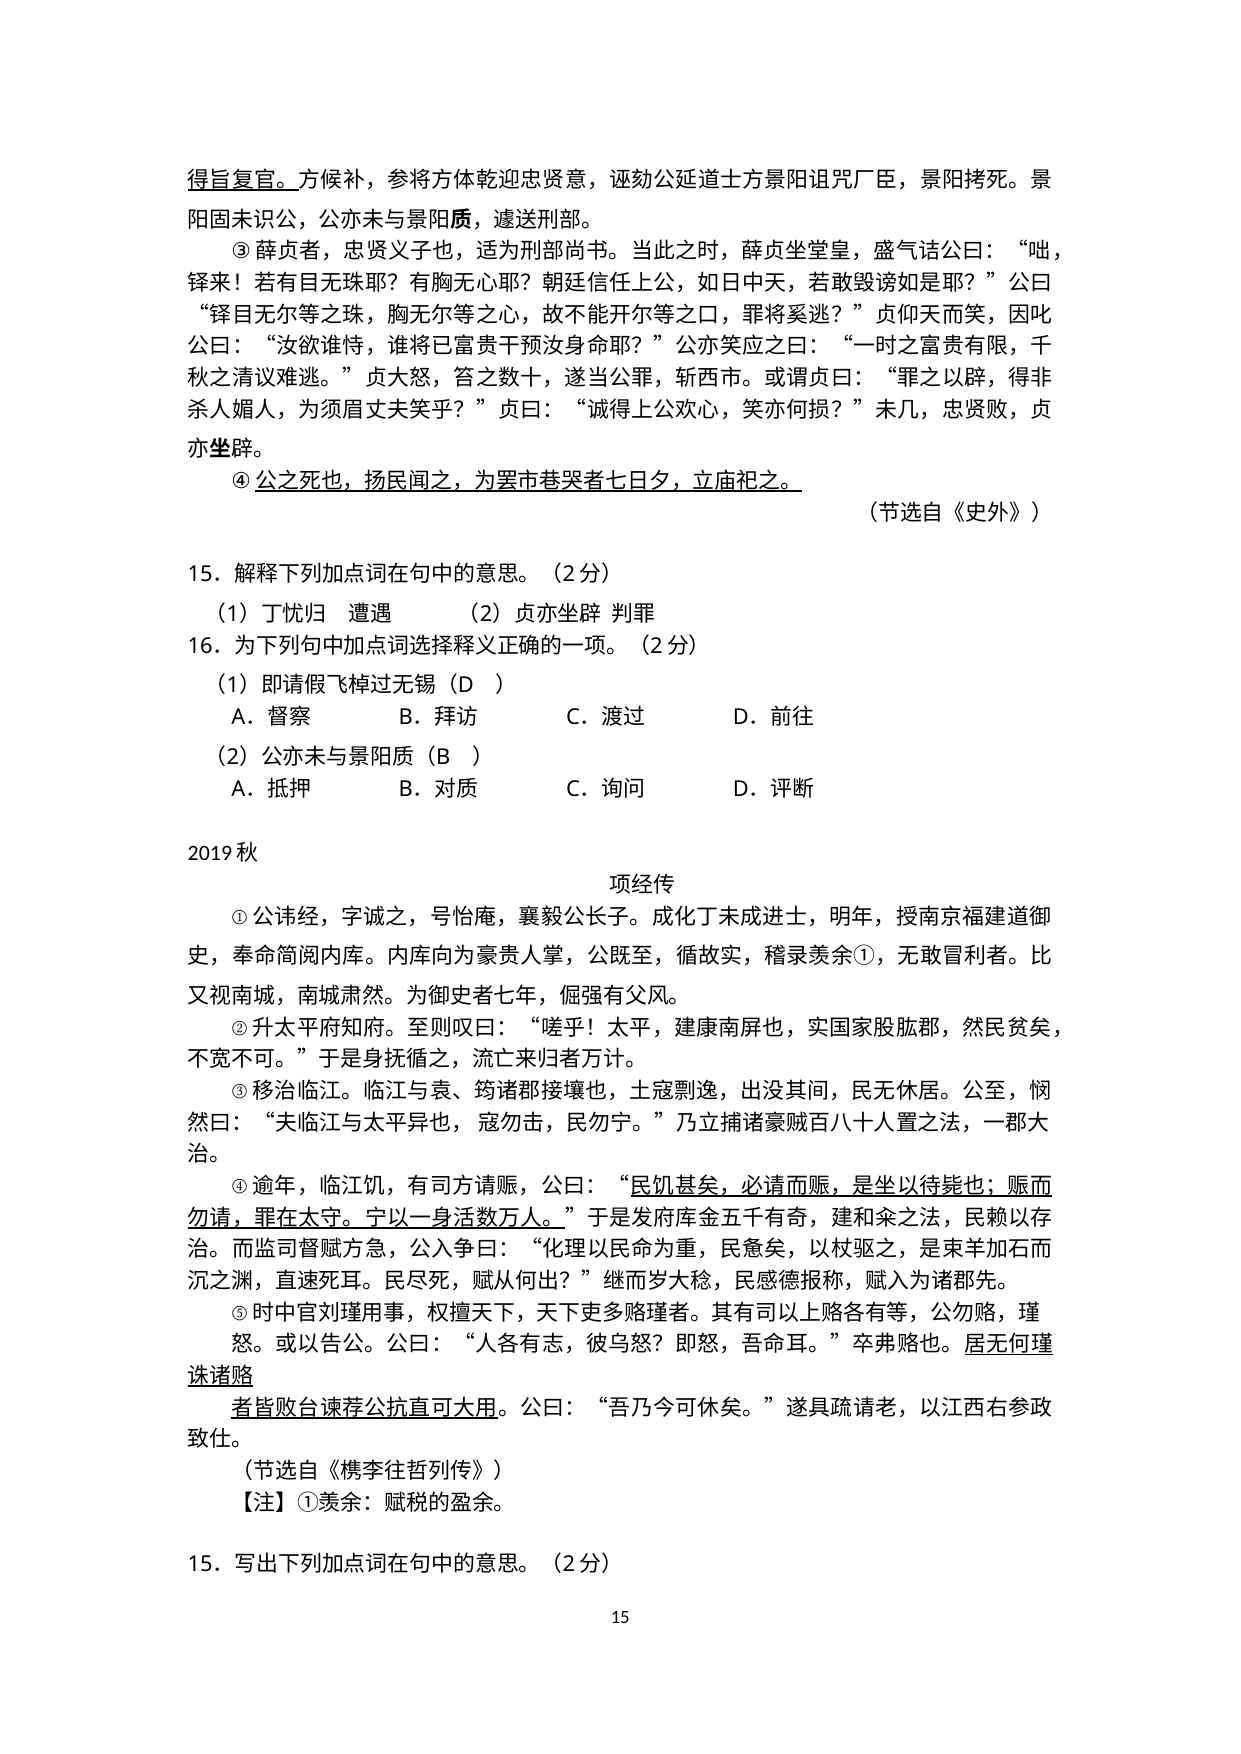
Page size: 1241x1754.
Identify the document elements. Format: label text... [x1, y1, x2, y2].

text ①公讳经，字诚之，号怡庵，襄毅公长子。成化丁未成进士，明年，授南京福建道御史，奉命简阅内库。内库向为豪贵人掌，公既至，循故实，稽录羡余①，无敢冒利者。比又视南城，南城肃然。为御史者七年，倔强有父风。 [187, 899, 1053, 1010]
text 16．为下列句中加点词选择释义正确的一项。（2分） [187, 628, 1053, 659]
text 项经传 [187, 867, 1053, 899]
text 2019秋 [187, 835, 1053, 867]
text ④逾年，临江饥，有司方请赈，公曰：“民饥甚矣，必请而赈，是坐以待毙也；赈而勿请，罪在太守。宁以一身活数万人。”于是发府库金五千有奇，建和籴之法，民赖以存治。而监司督赋方急，公入争曰：“化理以民命为重，民惫矣，以杖驱之，是束羊加石而沉之渊，直速死耳。民尽死，赋从何出？”继而岁大稔，民感德报称，赋入为诸郡先。 [187, 1168, 1053, 1295]
text 怒。或以告公。公曰：“人各有志，彼乌怒？即怒，吾命耳。”卒弗赂也。居无何瑾诛诸赂 [187, 1326, 1053, 1390]
text （1）即请假飞棹过无锡（D ） [187, 659, 1053, 699]
text A．督察 B．拜访 C．渡过 D．前往 [187, 699, 1053, 731]
text ②升太平府知府。至则叹曰：“嗟乎！太平，建康南屏也，实国家股肱郡，然民贫矣，不宽不可。”于是身抚循之，流亡来归者万计。 [187, 1010, 1053, 1073]
text ③薛贞者，忠贤义子也，适为刑部尚书。当此之时，薛贞坐堂皇，盛气诘公曰：“咄，铎来！若有目无珠耶？有胸无心耶？朝廷信任上公，如日中天，若敢毁谤如是耶？”公曰：“铎目无尔等之珠，胸无尔等之心，故不能开尔等之口，罪将奚逃？”贞仰天而笑，因叱公曰：“汝欲谁恃，谁将已富贵干预汝身命耶？”公亦笑应之曰：“一时之富贵有限，千秋之清议难逃。”贞大怒，笞之数十，遂当公罪，斩西市。或谓贞曰：“罪之以辟，得非杀人媚人，为须眉丈夫笑乎？”贞曰：“诚得上公欢心，笑亦何损？”未几，忠贤败，贞亦坐辟。 [187, 233, 1053, 463]
text 【注】①羡余：赋税的盈余。 [187, 1485, 1053, 1516]
text ⑤时中官刘瑾用事，权擅天下，天下吏多赂瑾者。其有司以上赂各有等，公勿赂，瑾 [187, 1295, 1053, 1326]
text 者皆败台谏荐公抗直可大用。公曰：“吾乃今可休矣。”遂具疏请老，以江西右参政致仕。 [187, 1390, 1053, 1453]
text A．抵押 B．对质 C．询问 D．评断 [187, 771, 1053, 802]
text ③移治临江。临江与袁、筠诸郡接壤也，土寇剽逸，出没其间，民无休居。公至，悯然曰：“夫临江与太平异也， 寇勿击，民勿宁。”乃立捕诸豪贼百八十人置之法，一郡大治。 [187, 1073, 1053, 1168]
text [187, 162, 1053, 233]
text 15．解释下列加点词在句中的意思。（2分） [187, 556, 1053, 588]
text （1）丁忧归 遭遇 （2）贞亦坐辟 判罪 [187, 588, 1053, 628]
text （节选自《槜李往哲列传》） [187, 1453, 1053, 1485]
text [187, 1546, 1053, 1578]
text ④公之死也，扬民闻之，为罢市巷哭者七日夕，立庙祀之。 [187, 463, 1053, 495]
text （节选自《史外》） [187, 495, 1053, 526]
text （2）公亦未与景阳质（B ） [187, 731, 1053, 771]
